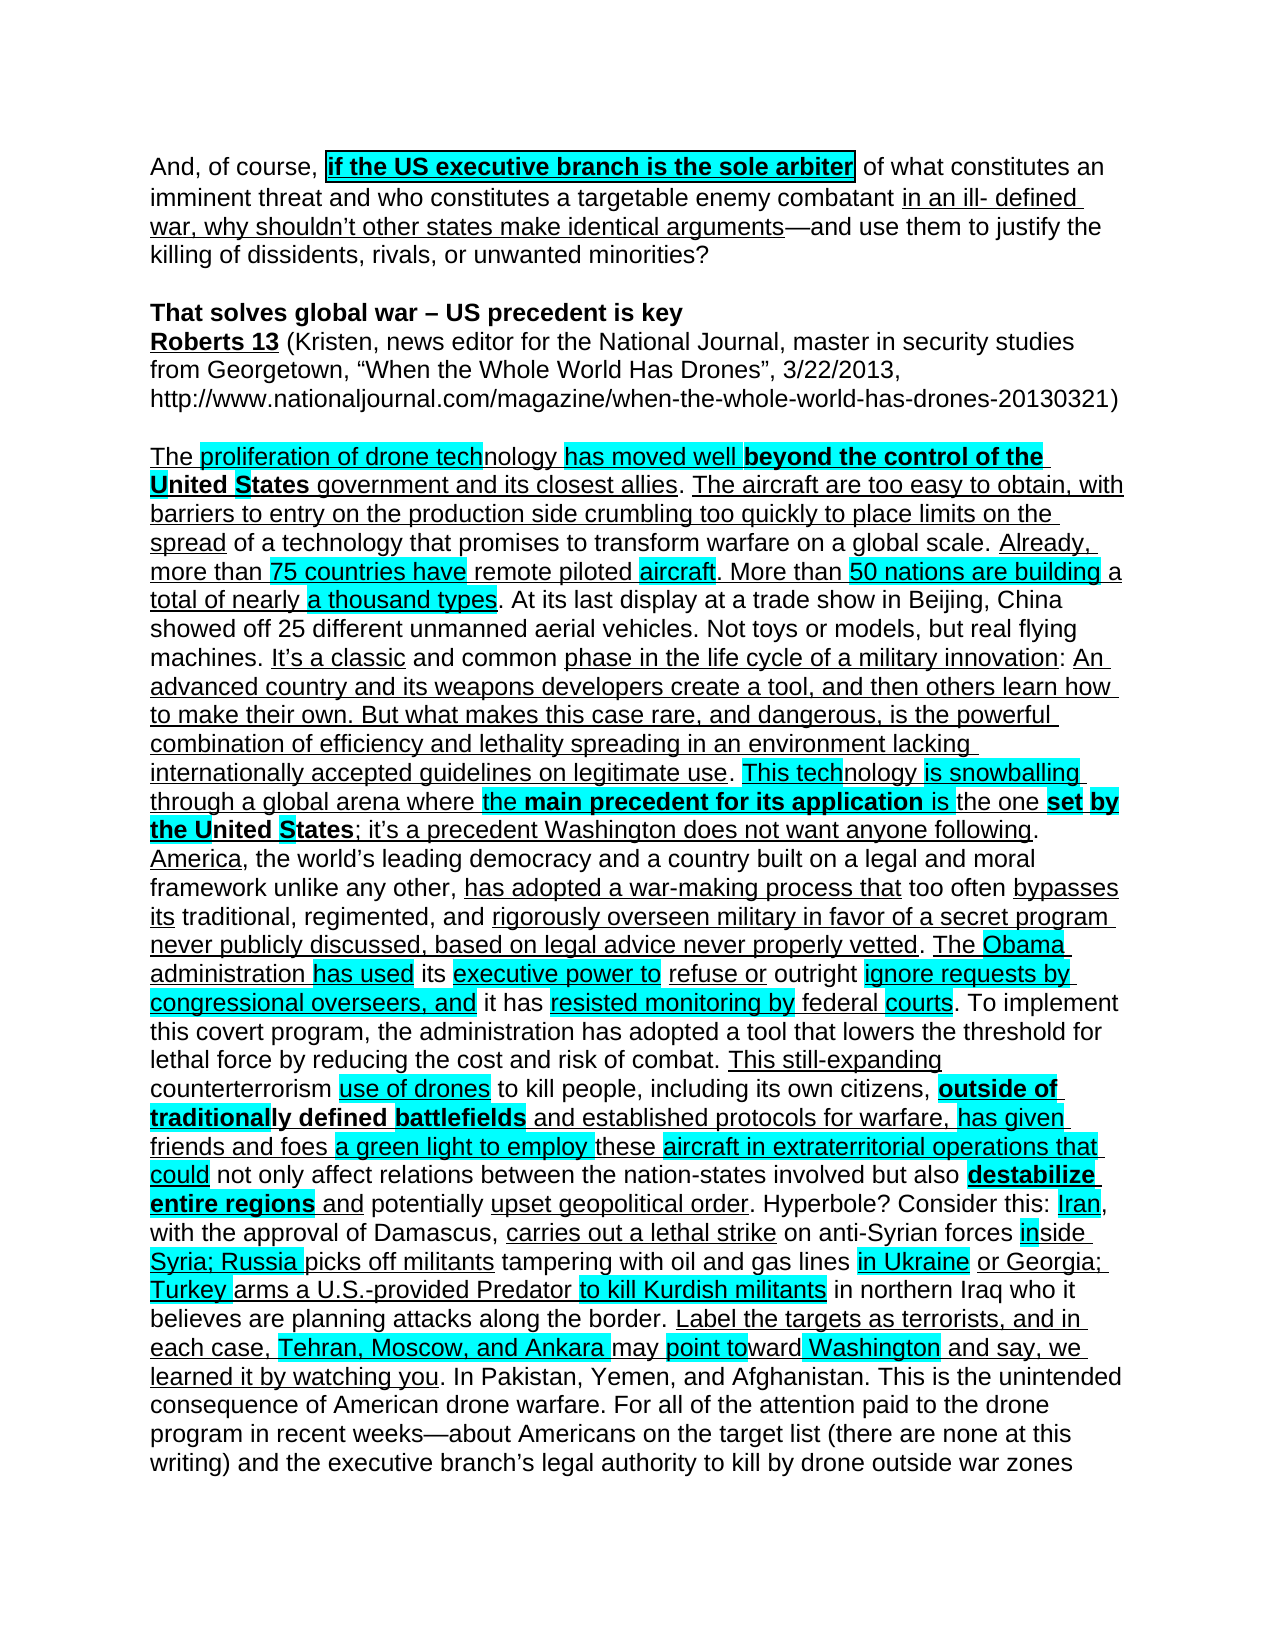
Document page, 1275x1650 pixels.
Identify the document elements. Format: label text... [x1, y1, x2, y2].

text Roberts 13 (Kristen, news editor for the National Journal, master in security studies from Georgetown, “When the Whole World Has Drones”, 3/22/2013, http://www.nationaljournal.com/magazine/when-the-whole-world-has-drones-20130321) [150, 327, 1125, 413]
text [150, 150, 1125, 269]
text That solves global war – US precedent is key [150, 298, 1125, 327]
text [150, 442, 1125, 1477]
